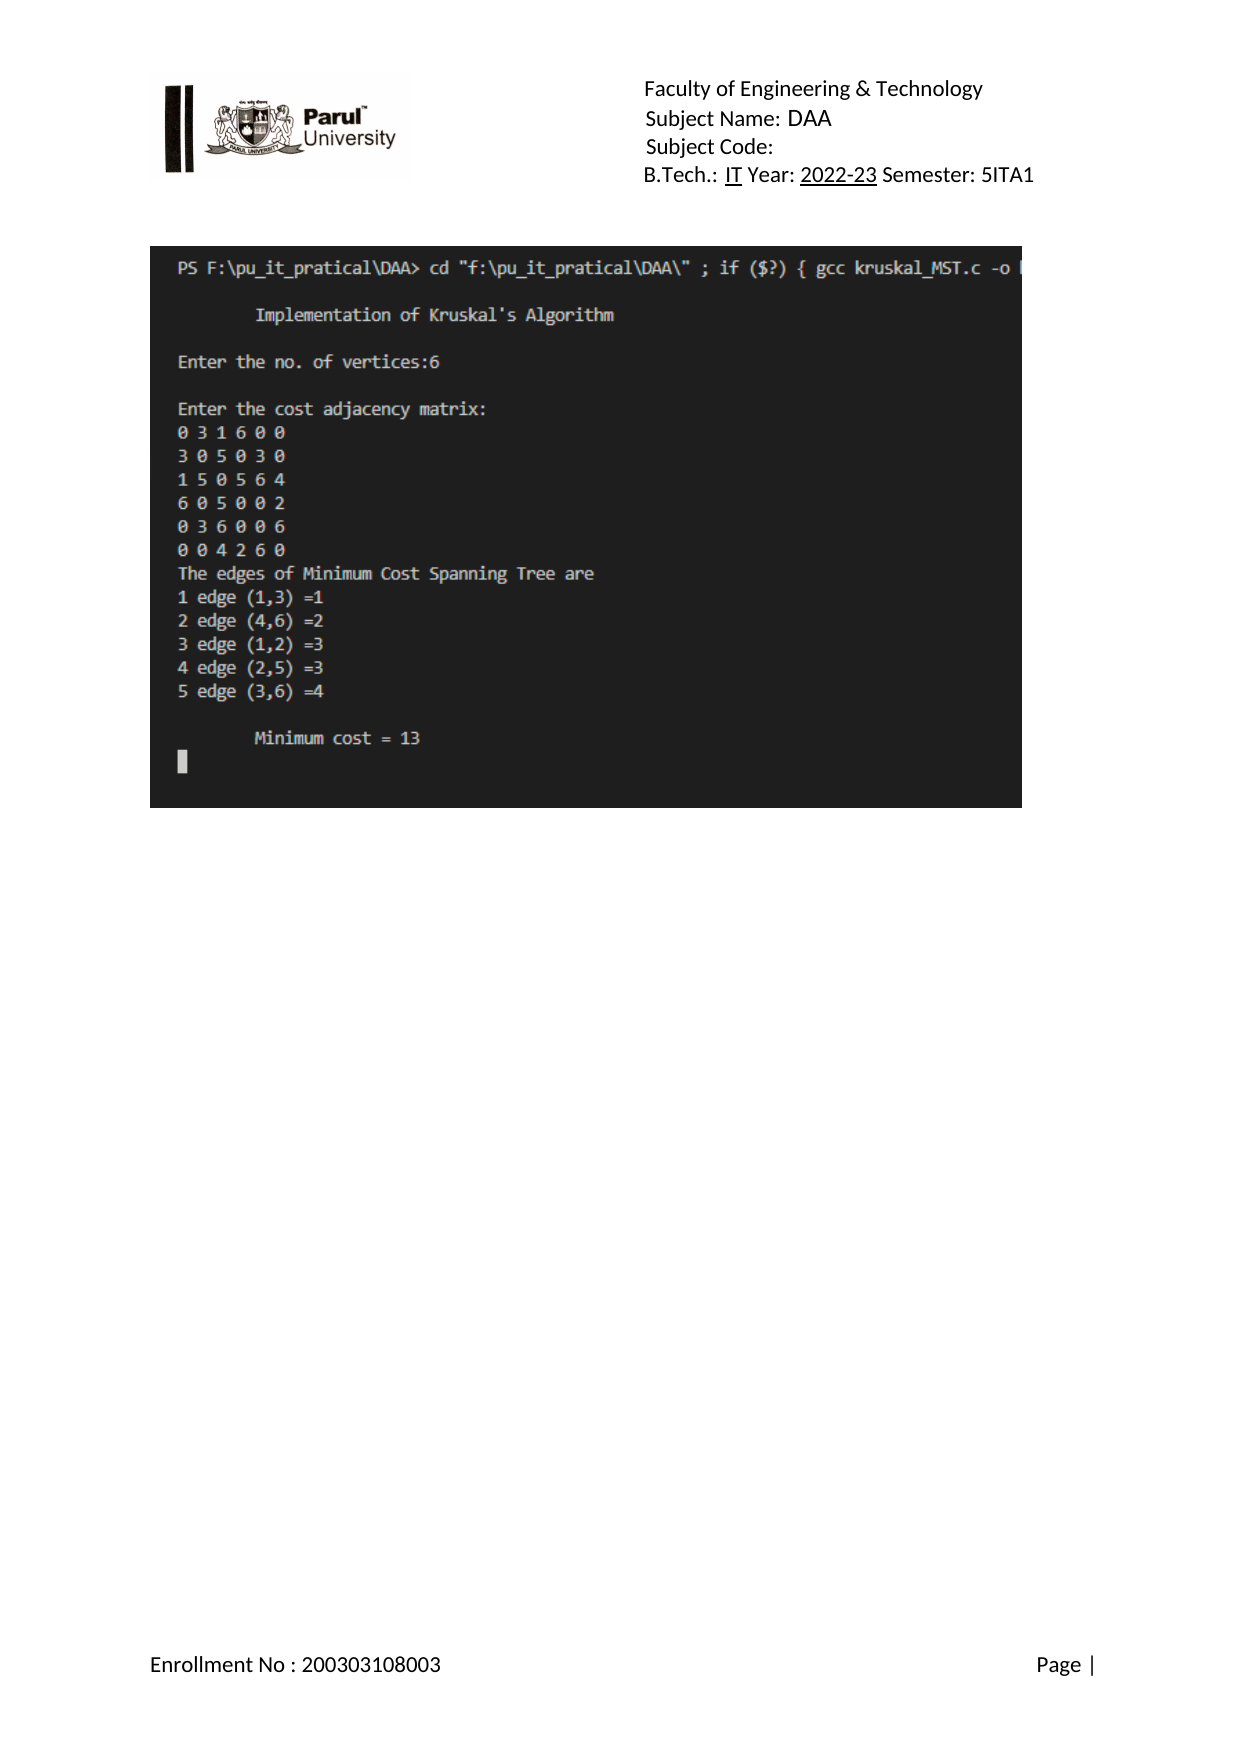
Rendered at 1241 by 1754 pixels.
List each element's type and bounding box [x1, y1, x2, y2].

picture [150, 246, 1022, 808]
picture [150, 73, 411, 182]
